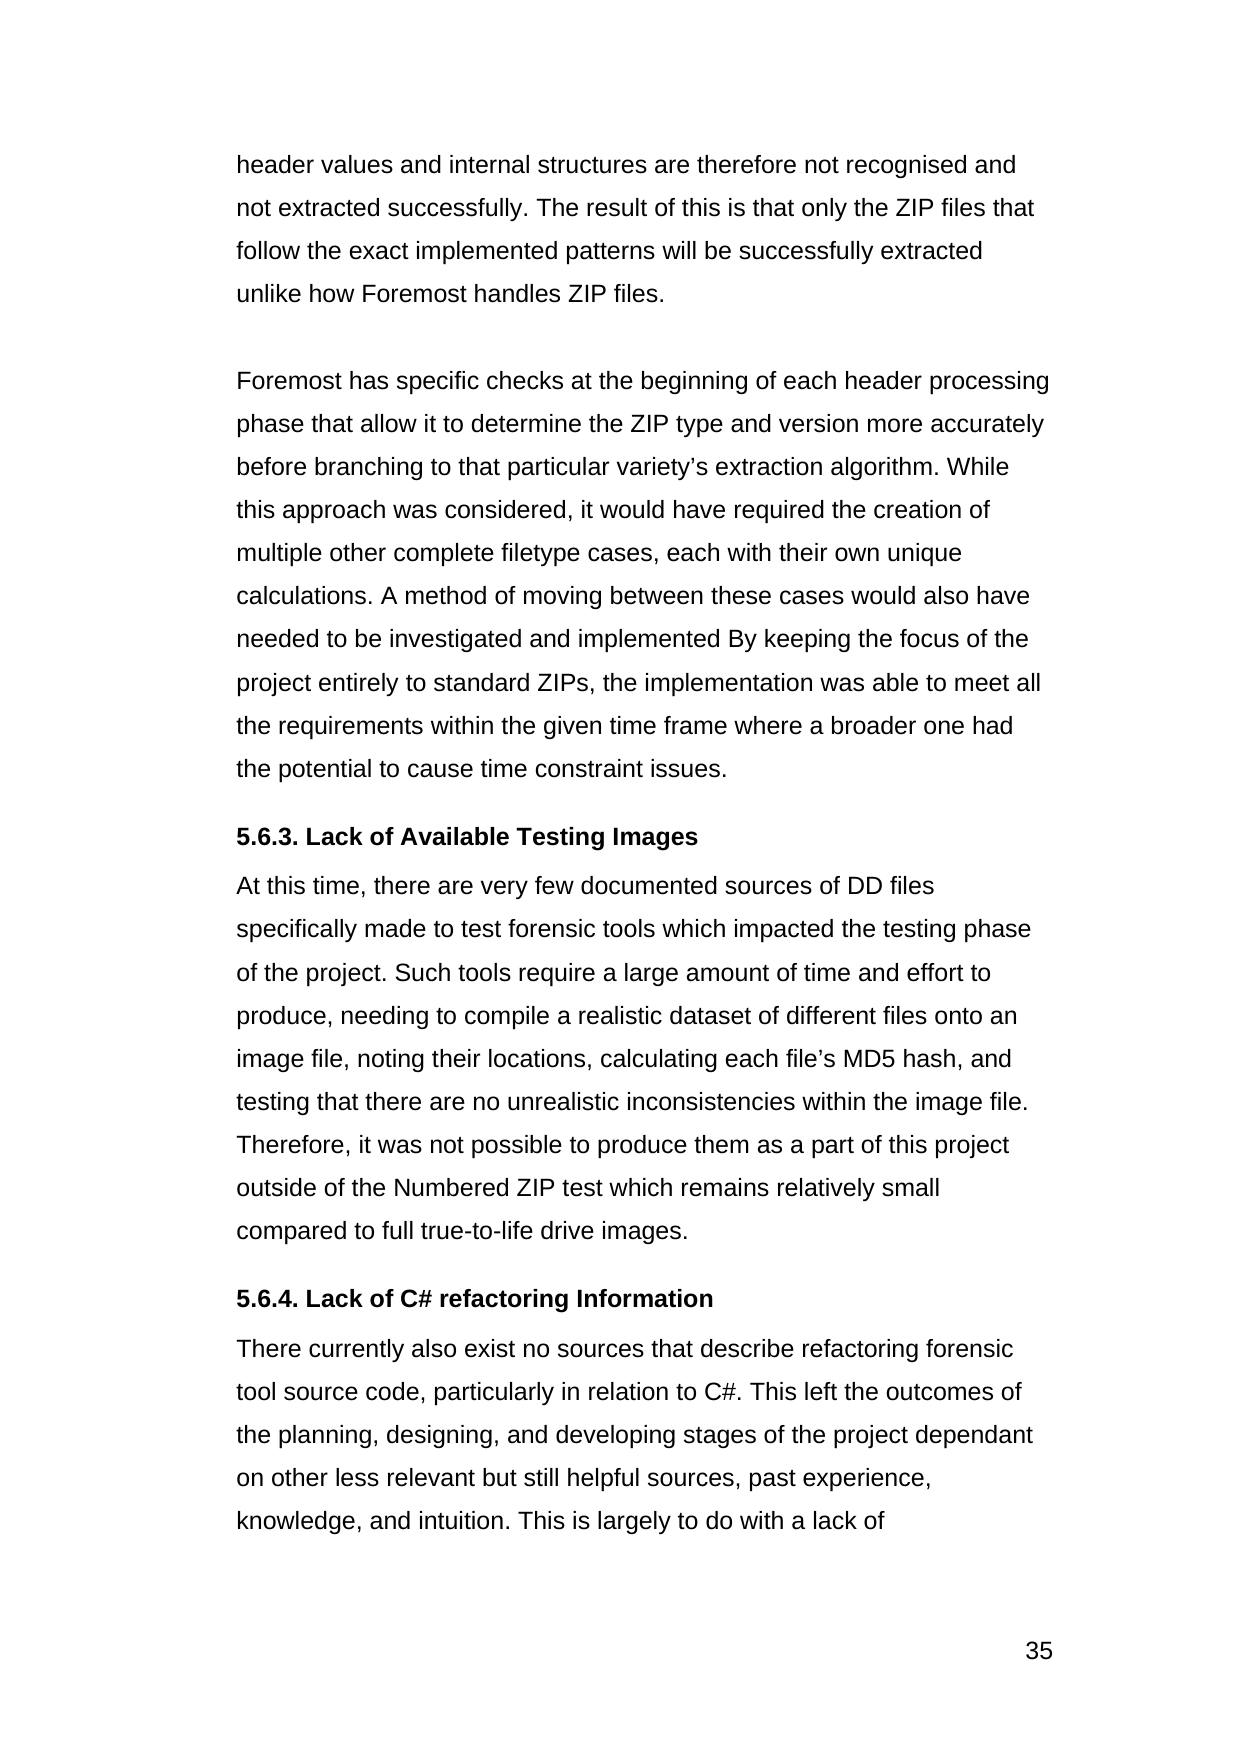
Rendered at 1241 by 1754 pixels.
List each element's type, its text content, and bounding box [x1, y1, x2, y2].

subtitle 5.6.3. Lack of Available Testing Images [236, 822, 1053, 851]
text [236, 150, 1053, 308]
text At this time, there are very few documented sources of DD files specifically made to test forensic tools which impacted the testing phase of the project. Such tools require a large amount of time and effort to produce, needing to compile a realistic dataset of different files onto an image file, noting their locations, calculating each file’s MD5 hash, and testing that there are no unrealistic inconsistencies within the image file. Therefore, it was not possible to produce them as a part of this project outside of the Numbered ZIP test which remains relatively small compared to full true-to-life drive images. [236, 871, 1053, 1245]
subtitle 5.6.4. Lack of C# refactoring Information [236, 1284, 1053, 1313]
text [236, 1334, 1053, 1535]
text Foremost has specific checks at the beginning of each header processing phase that allow it to determine the ZIP type and version more accurately before branching to that particular variety’s extraction algorithm. While this approach was considered, it would have required the creation of multiple other complete filetype cases, each with their own unique calculations. A method of moving between these cases would also have needed to be investigated and implemented By keeping the focus of the project entirely to standard ZIPs, the implementation was able to meet all the requirements within the given time frame where a broader one had the potential to cause time constraint issues. [236, 366, 1053, 782]
